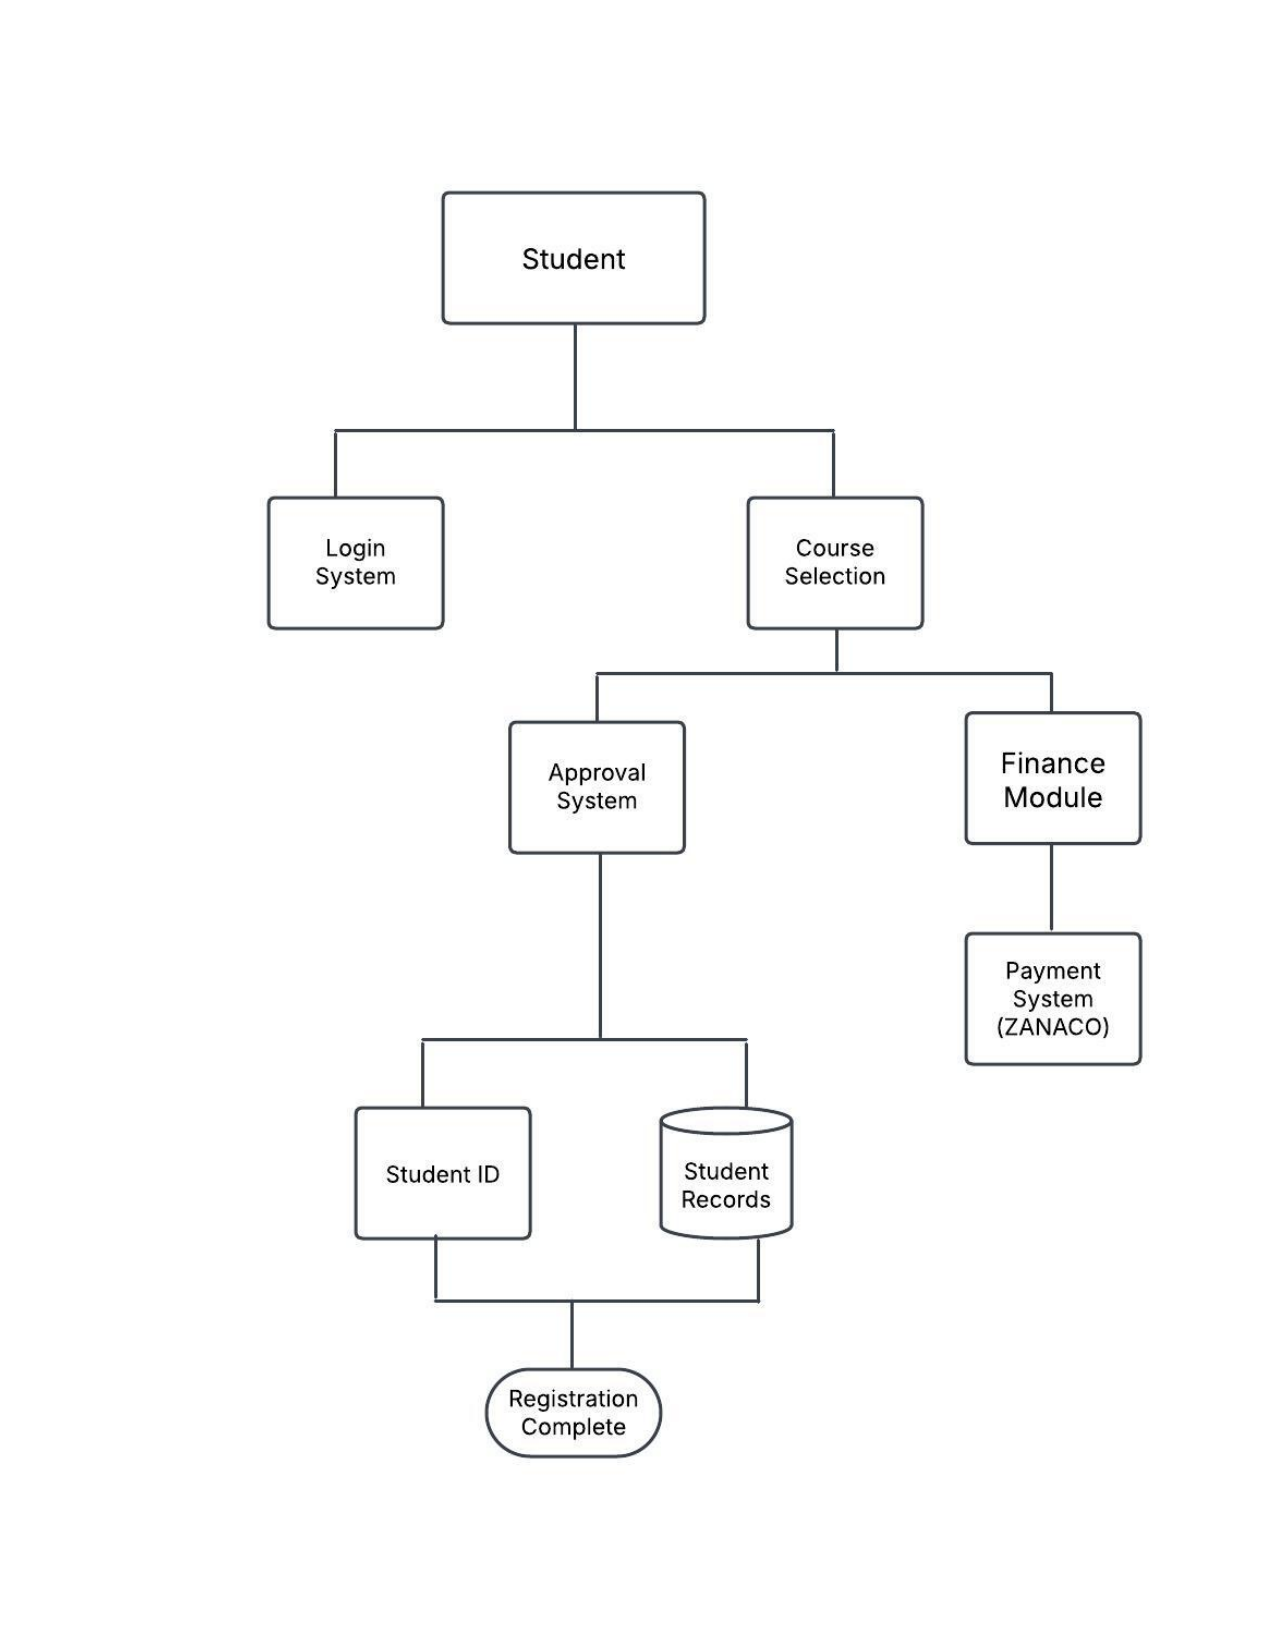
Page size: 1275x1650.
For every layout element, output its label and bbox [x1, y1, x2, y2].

picture [225, 150, 1183, 1500]
